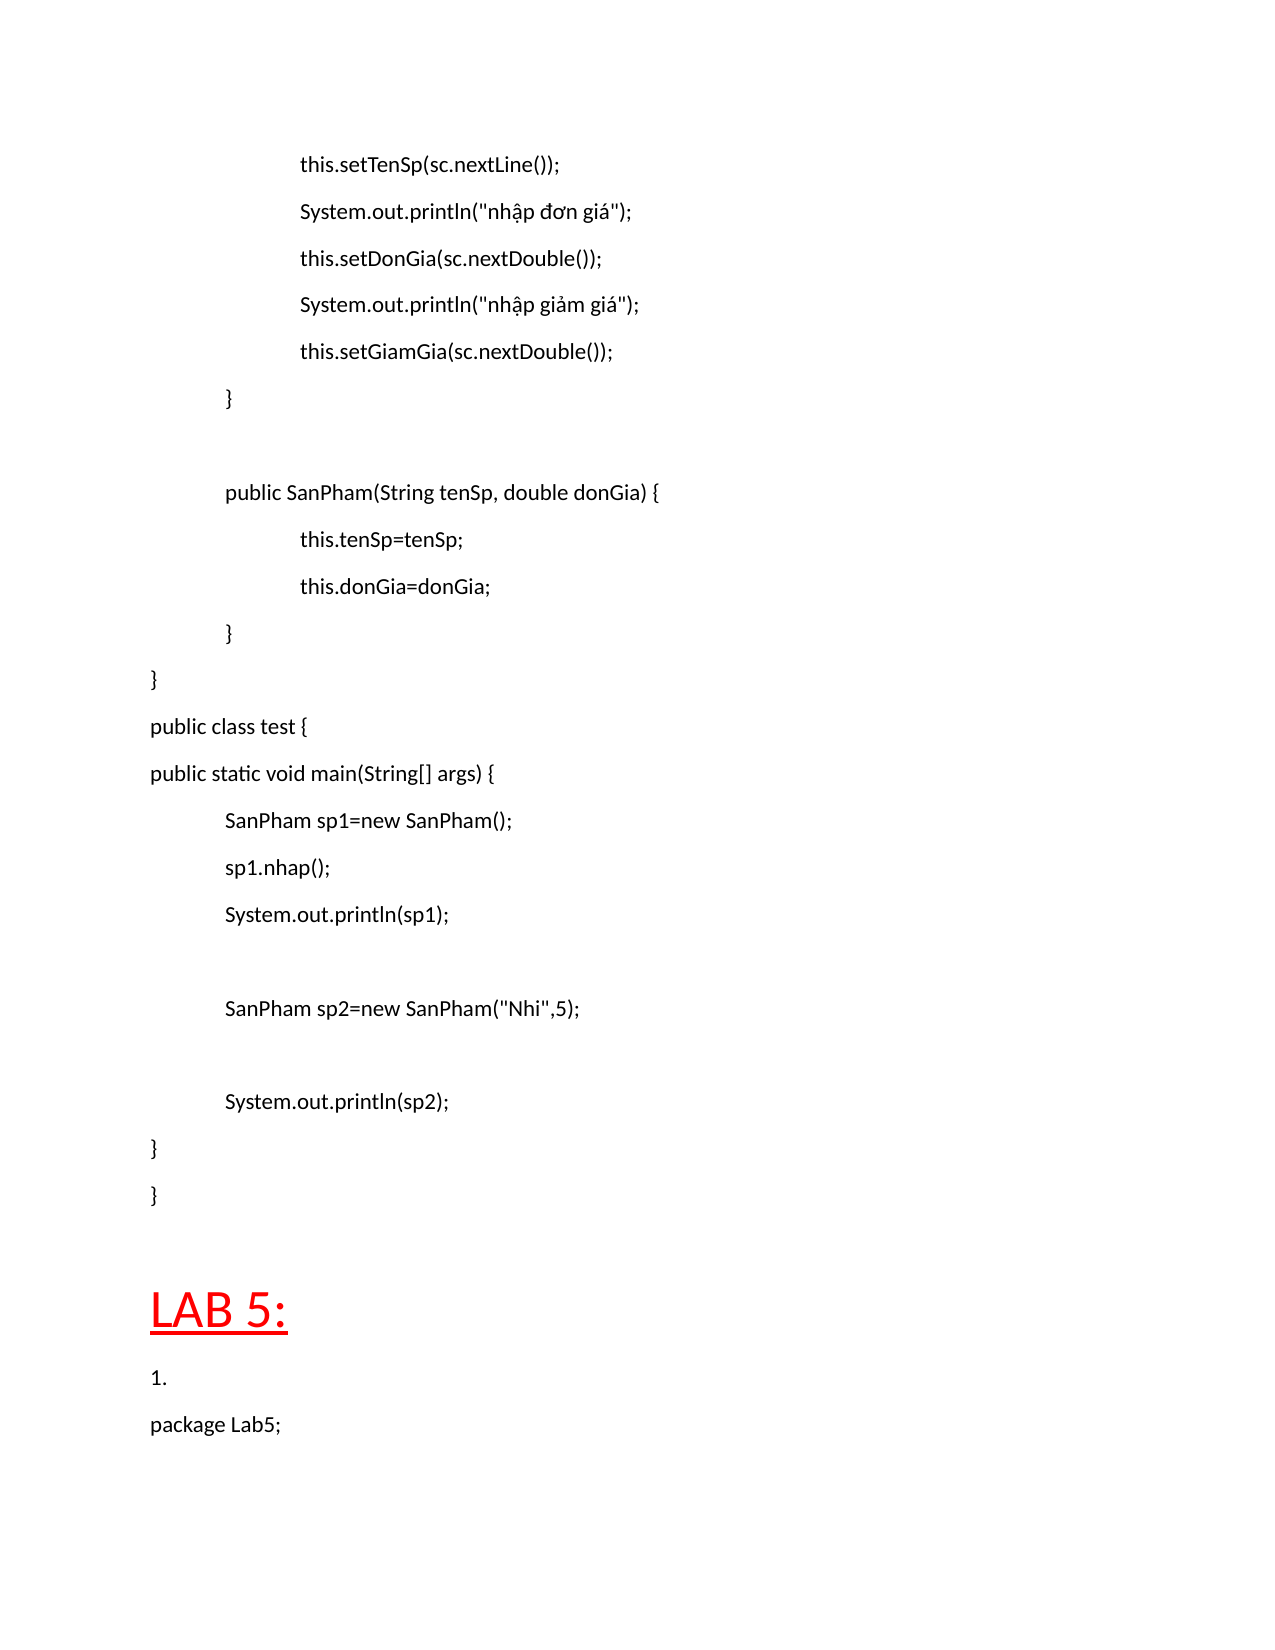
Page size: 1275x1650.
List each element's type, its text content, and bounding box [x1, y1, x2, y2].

text } [150, 619, 1125, 647]
text System.out.println("nhập đơn giá"); [150, 197, 1125, 225]
text System.out.println("nhập giảm giá"); [150, 291, 1125, 319]
text this.setDonGia(sc.nextDouble()); [150, 244, 1125, 272]
text this.donGia=donGia; [150, 572, 1125, 600]
text public class test { [150, 712, 1125, 741]
text } [150, 1134, 1125, 1162]
text 1. [150, 1363, 1125, 1391]
text this.setGiamGia(sc.nextDouble()); [150, 337, 1125, 366]
text package Lab5; [150, 1410, 1125, 1438]
text this.tenSp=tenSp; [150, 525, 1125, 553]
text } [150, 666, 1125, 694]
text sp1.nhap(); [150, 853, 1125, 881]
text SanPham sp1=new SanPham(); [150, 806, 1125, 834]
text LAB 5: [150, 1275, 1125, 1341]
text System.out.println(sp2); [150, 1087, 1125, 1116]
text public static void main(String[] args) { [150, 759, 1125, 787]
text } [150, 1181, 1125, 1209]
text SanPham sp2=new SanPham("Nhi",5); [150, 994, 1125, 1022]
text this.setTenSp(sc.nextLine()); [150, 150, 1125, 178]
text } [150, 384, 1125, 412]
text System.out.println(sp1); [150, 900, 1125, 928]
text public SanPham(String tenSp, double donGia) { [150, 478, 1125, 506]
